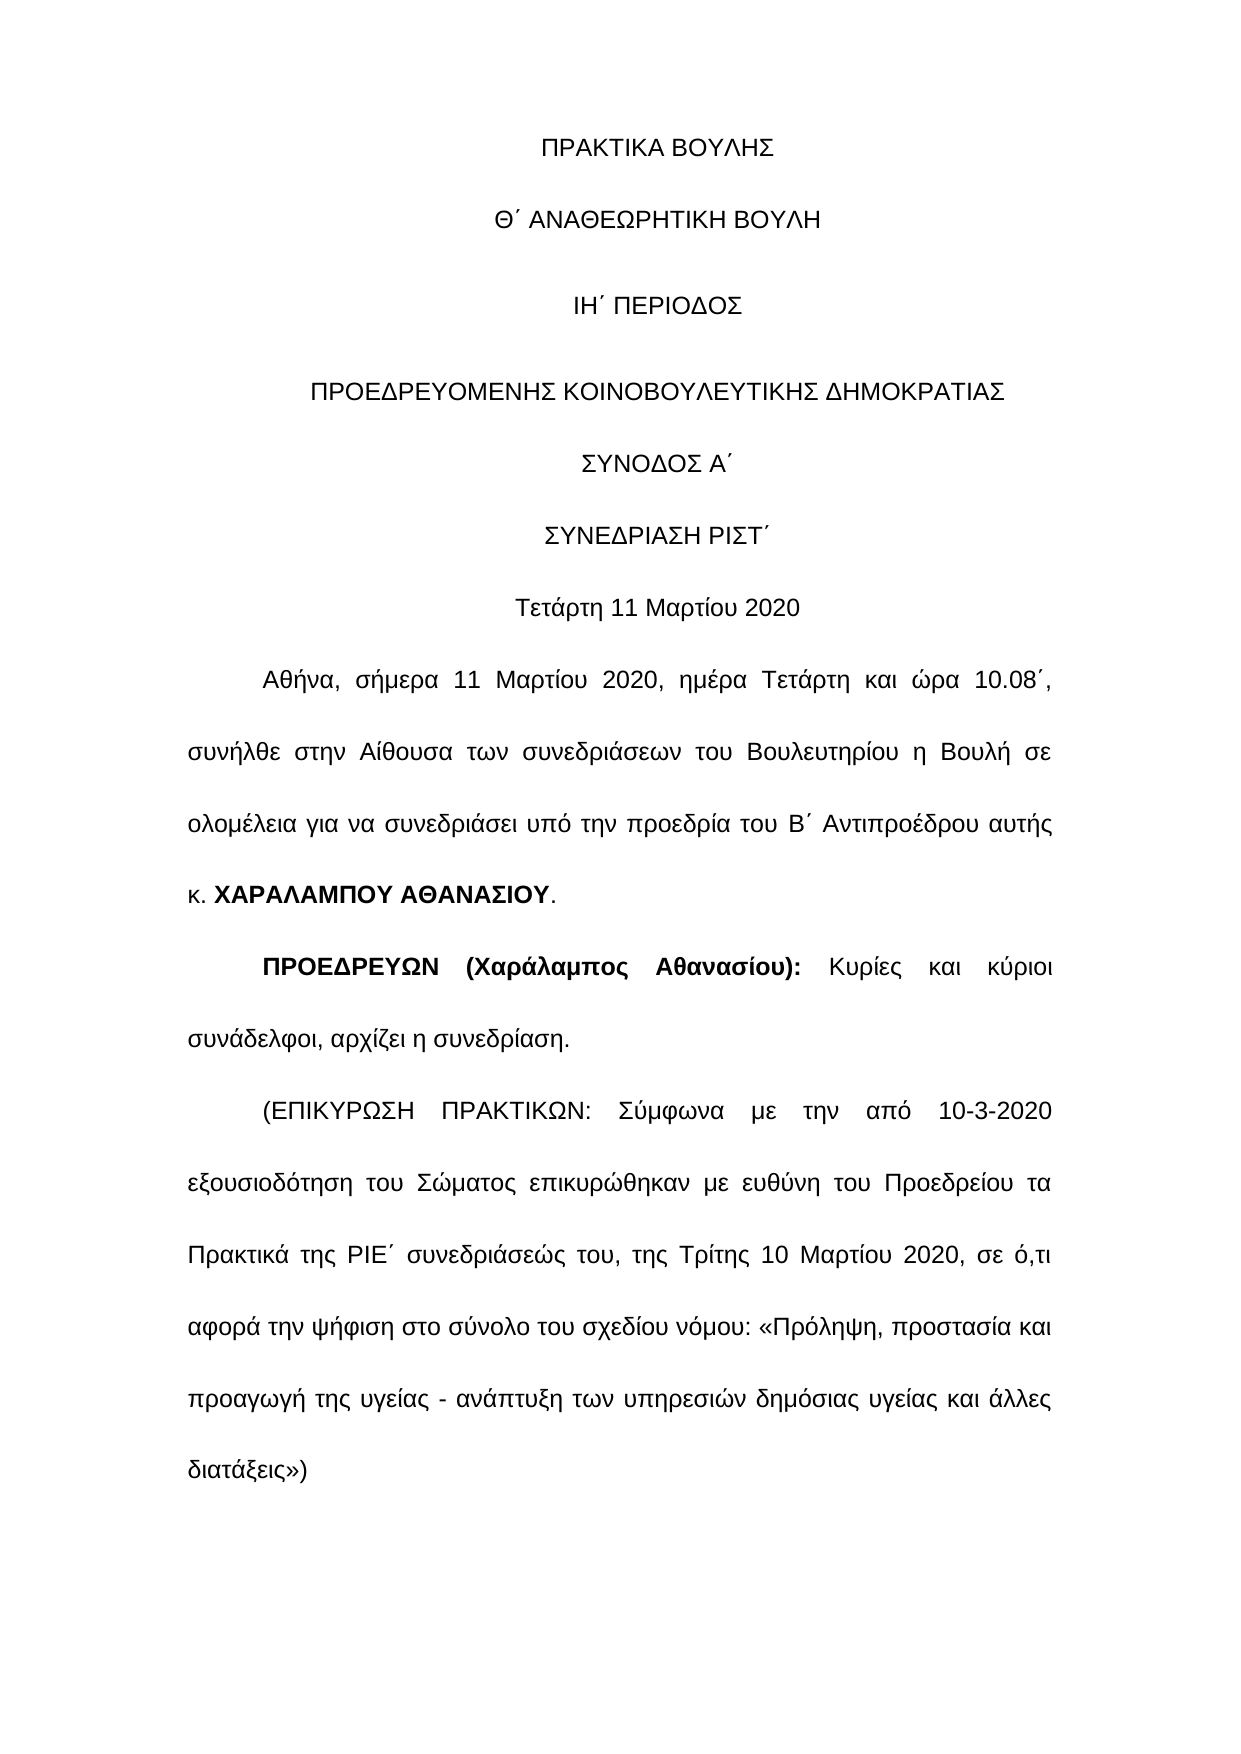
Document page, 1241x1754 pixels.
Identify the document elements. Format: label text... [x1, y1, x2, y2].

text Τετάρτη 11 Μαρτίου 2020 [187, 593, 1053, 622]
text ΙΗ΄ ΠΕΡΙΟΔΟΣ [187, 291, 1053, 320]
text ΣΥΝΕΔΡΙΑΣΗ ΡΙΣΤ΄ [187, 521, 1053, 550]
text ΠΡΑΚΤΙΚΑ ΒΟΥΛΗΣ [187, 133, 1053, 162]
text Θ΄ ΑΝΑΘΕΩΡΗΤΙΚΗ ΒΟΥΛΗ [187, 205, 1053, 233]
text Αθήνα, σήμερα 11 Μαρτίου 2020, ημέρα Τετάρτη και ώρα 10.08΄, συνήλθε στην Αίθουσα των συνεδριάσεων του Βουλευτηρίου η Βουλή σε ολομέλεια για να συνεδριάσει υπό την προεδρία του B΄ Αντιπροέδρου αυτής κ. ΧΑΡΑΛΑΜΠΟΥ ΑΘΑΝΑΣΙΟΥ. [187, 665, 1053, 909]
text (ΕΠΙΚΥΡΩΣΗ ΠΡΑΚΤΙΚΩΝ: Σύμφωνα με την από 10-3-2020 εξουσιοδότηση του Σώματος επικυρώθηκαν με ευθύνη του Προεδρείου τα Πρακτικά της ΡΙΕ΄ συνεδριάσεώς του, της Τρίτης 10 Μαρτίου 2020, σε ό,τι αφορά την ψήφιση στο σύνολο του σχεδίου νόμου: «Πρόληψη, προστασία και προαγωγή της υγείας - ανάπτυξη των υπηρεσιών δημόσιας υγείας και άλλες διατάξεις») [187, 1096, 1053, 1484]
text ΠΡΟΕΔΡΕΥΟΜΕΝΗΣ ΚΟΙΝΟΒΟΥΛΕΥΤΙΚΗΣ ΔΗΜΟΚΡΑΤΙΑΣ [187, 377, 1053, 406]
text ΣΥΝΟΔΟΣ Α΄ [187, 449, 1053, 478]
text ΠΡΟΕΔΡΕΥΩΝ (Χαράλαμπος Αθανασίου): Κυρίες και κύριοι συνάδελφοι, αρχίζει η συνεδρίαση. [187, 952, 1053, 1053]
